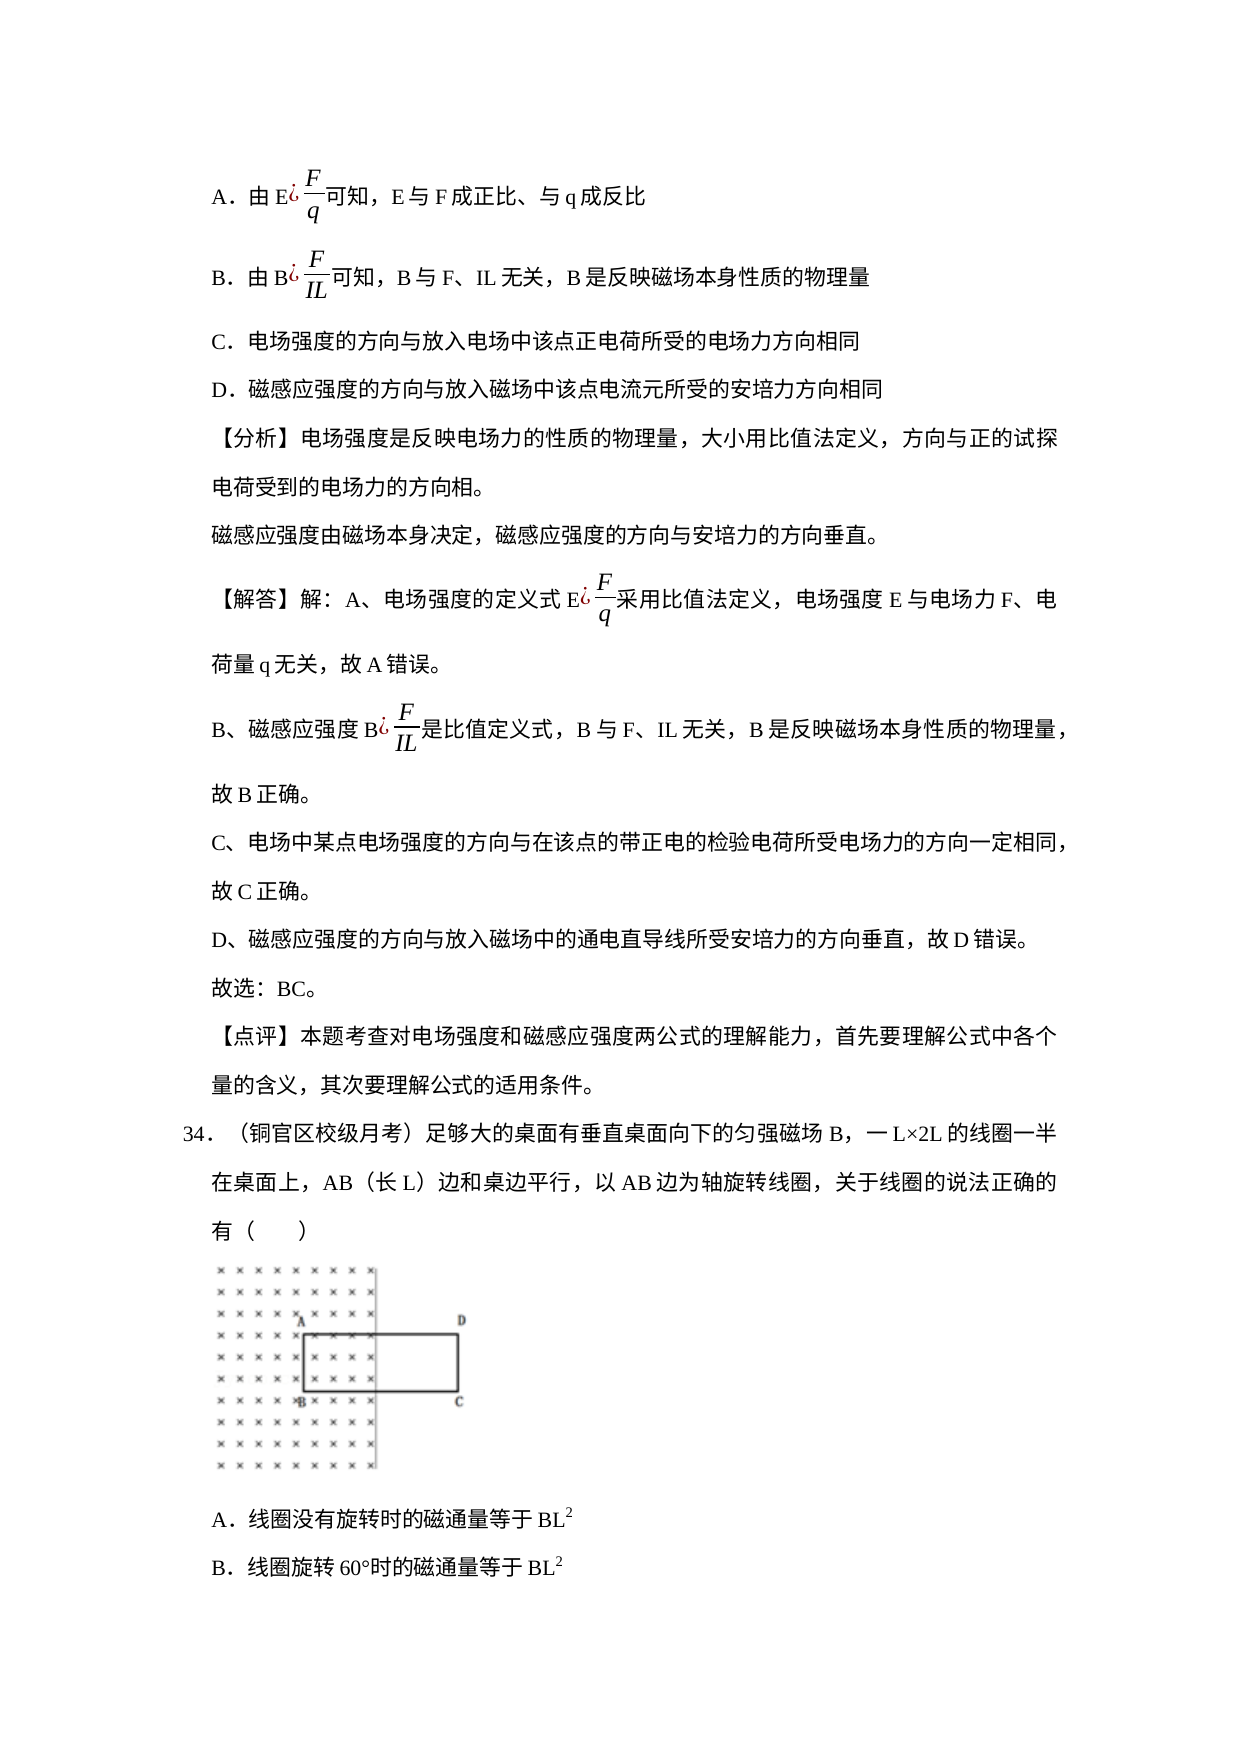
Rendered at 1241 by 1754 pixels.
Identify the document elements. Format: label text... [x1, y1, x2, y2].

text D、磁感应强度的方向与放入磁场中的通电直导线所受安培力的方向垂直，故D错误。 [211, 922, 1058, 954]
text 磁感应强度由磁场本身决定，磁感应强度的方向与安培力的方向垂直。 [211, 517, 1058, 550]
text A．线圈没有旋转时的磁通量等于BL2 [183, 1502, 1058, 1534]
text 【分析】电场强度是反映电场力的性质的物理量，大小用比值法定义，方向与正的试探电荷受到的电场力的方向相。 [211, 420, 1058, 502]
picture [211, 1261, 472, 1474]
text 【解答】解：A、电场强度的定义式E采用比值法定义，电场强度E与电场力F、电荷量q无关，故A错误。 [211, 566, 1058, 679]
text D．磁感应强度的方向与放入磁场中该点电流元所受的安培力方向相同 [183, 372, 1058, 404]
text C．电场强度的方向与放入电场中该点正电荷所受的电场力方向相同 [183, 324, 1058, 356]
text B、磁感应强度B是比值定义式，B与F、IL无关，B是反映磁场本身性质的物理量，故B正确。 [211, 695, 1058, 809]
text C、电场中某点电场强度的方向与在该点的带正电的检验电荷所受电场力的方向一定相同，故C正确。 [211, 825, 1058, 906]
text A．由E可知，E与F成正比、与q成反比 [183, 162, 1058, 227]
text 【点评】本题考查对电场强度和磁感应强度两公式的理解能力，首先要理解公式中各个量的含义，其次要理解公式的适用条件。 [211, 1019, 1058, 1100]
text 故选：BC。 [211, 970, 1058, 1003]
text B．由B可知，B与F、IL无关，B是反映磁场本身性质的物理量 [183, 243, 1058, 308]
text 34．（铜官区校级月考）足够大的桌面有垂直桌面向下的匀强磁场B，一L×2L的线圈一半在桌面上，AB（长L）边和桌边平行，以AB边为轴旋转线圈，关于线圈的说法正确的有（ ） [183, 1116, 1058, 1246]
text B．线圈旋转60°时的磁通量等于BL2 [183, 1550, 1058, 1582]
